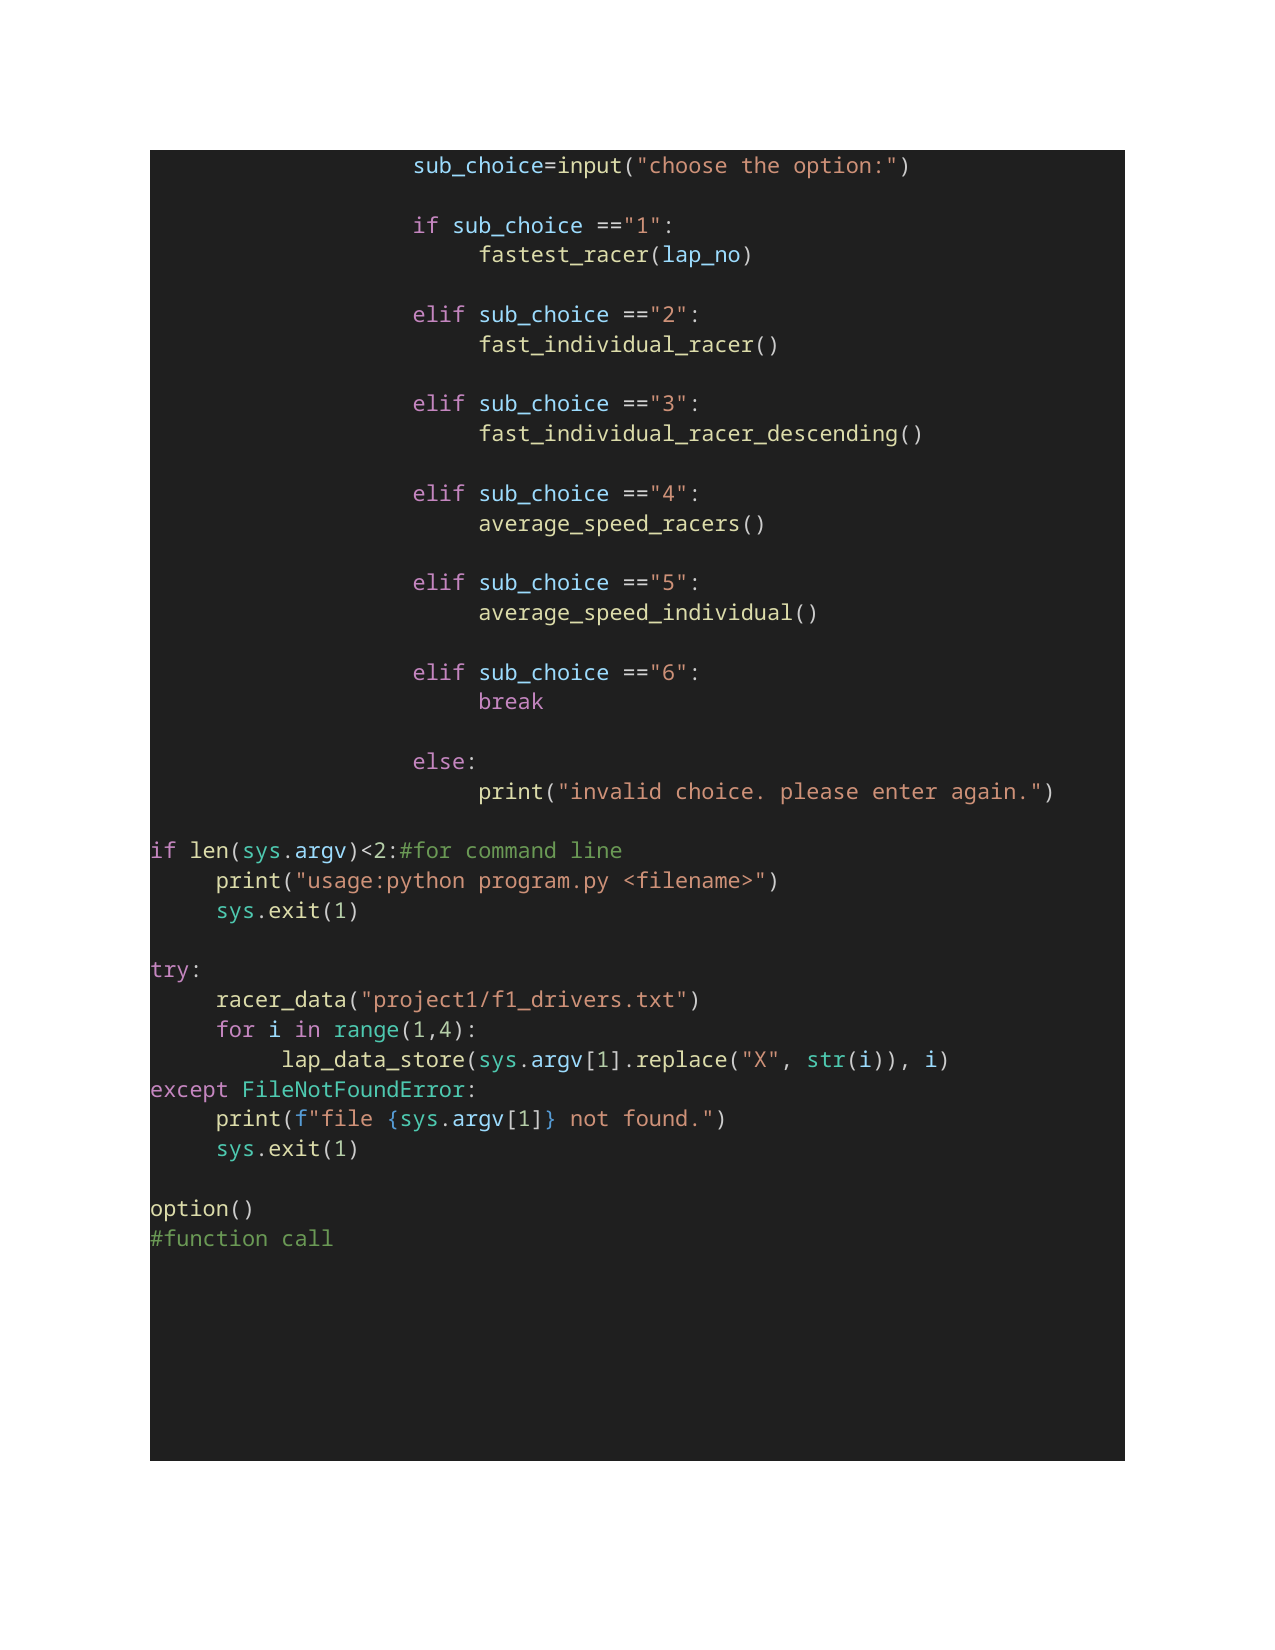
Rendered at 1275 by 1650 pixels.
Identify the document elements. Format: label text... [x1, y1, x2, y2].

text if sub_choice =="1": [150, 209, 1125, 239]
text print(f"file {sys.argv[1]} not found.") [150, 1103, 1125, 1133]
text fastest_racer(lap_no) [150, 239, 1125, 269]
text else: [150, 746, 1125, 776]
text sys.exit(1) [150, 1133, 1125, 1163]
text #function call [150, 1222, 1125, 1252]
text racer_data("project1/f1_drivers.txt") [150, 984, 1125, 1014]
text print("usage:python program.py <filename>") [150, 865, 1125, 895]
text elif sub_choice =="5": [150, 567, 1125, 597]
text elif sub_choice =="3": [150, 388, 1125, 418]
text option() [150, 1193, 1125, 1222]
text average_speed_racers() [150, 507, 1125, 537]
text for i in range(1,4): [150, 1014, 1125, 1044]
text sub_choice=input("choose the option:") [150, 150, 1125, 180]
text break [150, 686, 1125, 716]
text elif sub_choice =="4": [150, 478, 1125, 507]
text elif sub_choice =="2": [150, 299, 1125, 329]
text print("invalid choice. please enter again.") [150, 776, 1125, 805]
text if len(sys.argv)<2:#for command line [150, 835, 1125, 865]
text average_speed_individual() [150, 597, 1125, 627]
text try: [150, 954, 1125, 984]
text fast_individual_racer() [150, 329, 1125, 358]
text elif sub_choice =="6": [150, 656, 1125, 686]
text sys.exit(1) [150, 895, 1125, 924]
text fast_individual_racer_descending() [150, 418, 1125, 448]
text except FileNotFoundError: [150, 1073, 1125, 1103]
text lap_data_store(sys.argv[1].replace("X", str(i)), i) [150, 1044, 1125, 1073]
